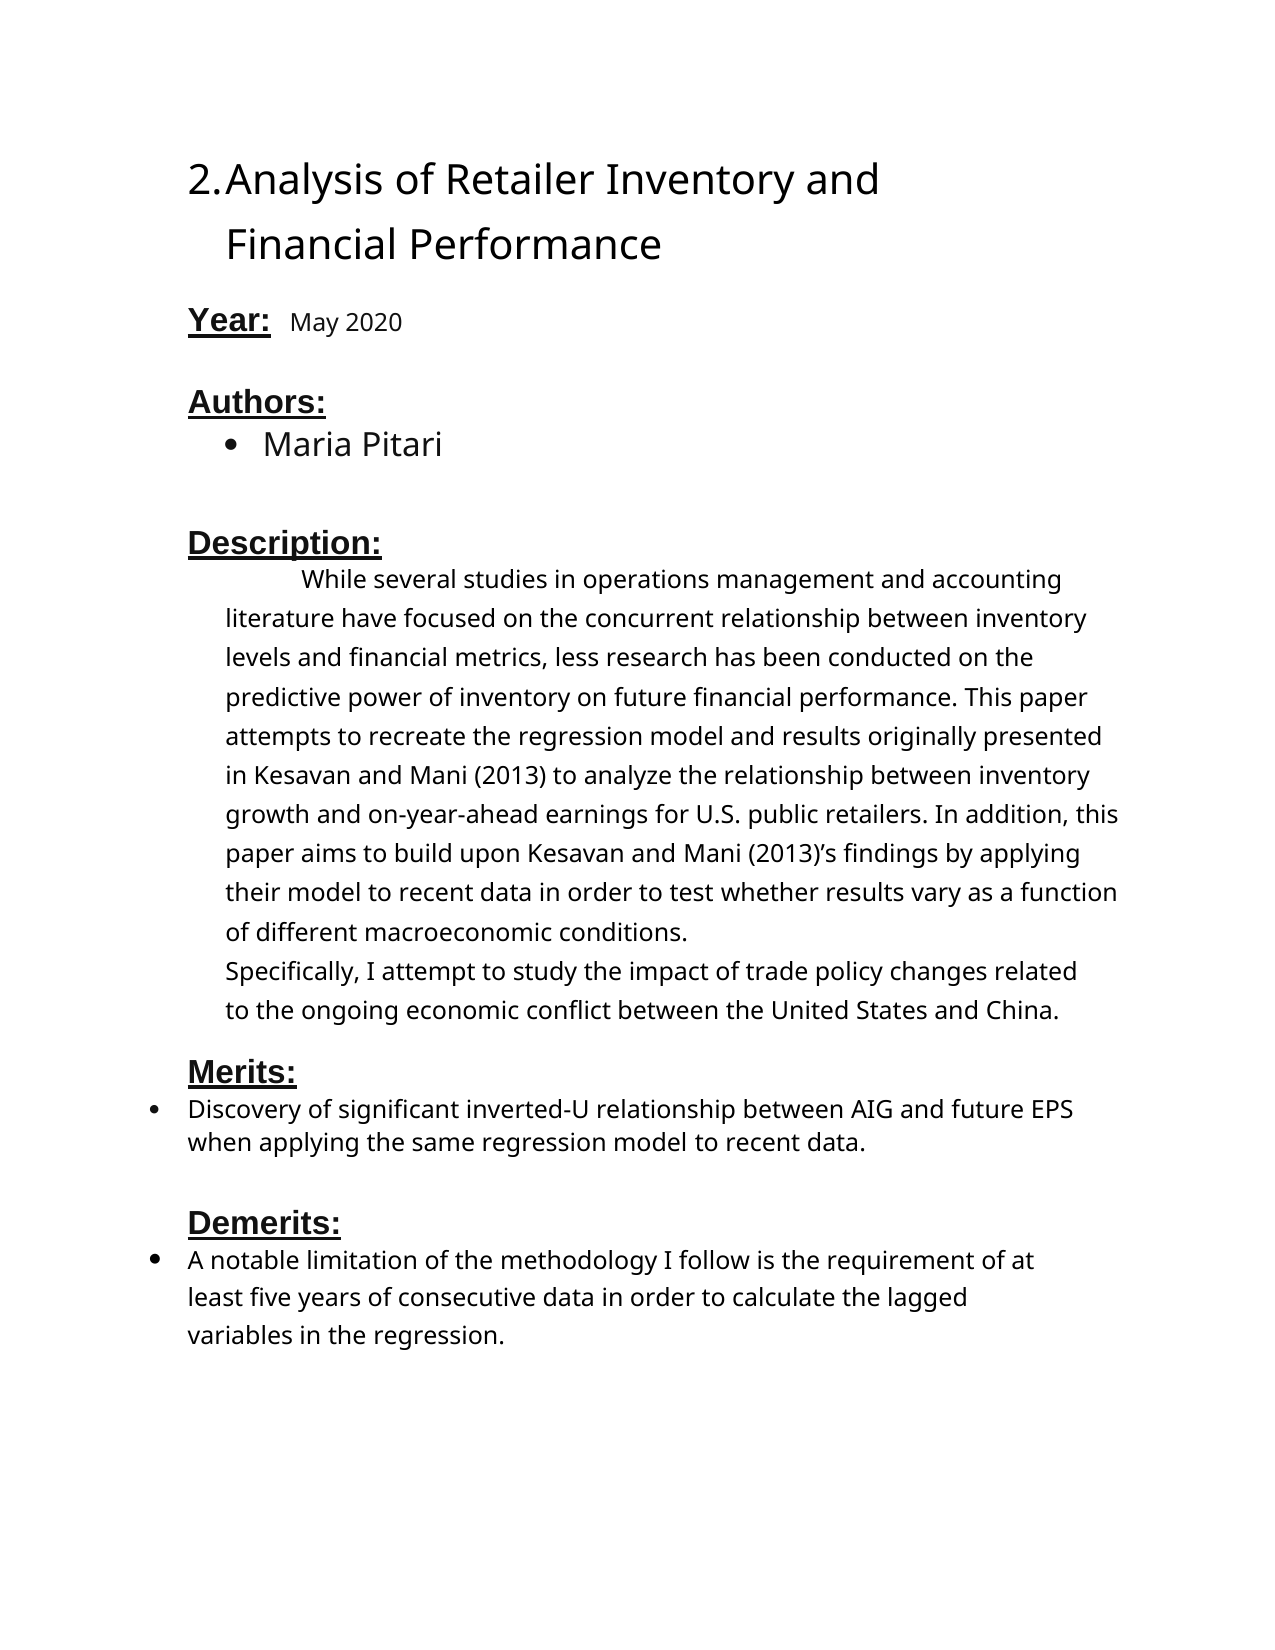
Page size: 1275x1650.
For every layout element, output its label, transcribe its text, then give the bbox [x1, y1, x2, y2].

list Maria Pitari [225, 421, 1139, 467]
subtitle Merits: [187, 1052, 1139, 1090]
subtitle Demerits: [187, 1203, 1139, 1242]
subtitle Analysis of Retailer Inventory and Financial Performance [187, 150, 1024, 272]
list Discovery of significant inverted-U relationship between AIG and future EPS when applying the same regression model to recent data. [150, 1092, 1094, 1158]
list A notable limitation of the methodology I follow is the requirement of at least five years of consecutive data in order to calculate the lagged variables in the regression. [150, 1242, 1071, 1352]
subtitle Description: [187, 523, 1139, 561]
subtitle Authors: [187, 382, 1139, 421]
text Year: May 2020 [187, 301, 1139, 339]
text While several studies in operations management and accounting literature have focused on the concurrent relationship between inventory levels and financial metrics, less research has been conducted on the predictive power of inventory on future financial performance. This paper attempts to recreate the regression model and results originally presented in Kesavan and Mani (2013) to analyze the relationship between inventory growth and on-year-ahead earnings for U.S. public retailers. In addition, this paper aims to build upon Kesavan and Mani (2013)’s findings by applying their model to recent data in order to test whether results vary as a function of different macroeconomic conditions. [225, 562, 1123, 948]
text Specifically, I attempt to study the impact of trade policy changes related to the ongoing economic conflict between the United States and China. [225, 953, 1097, 1027]
